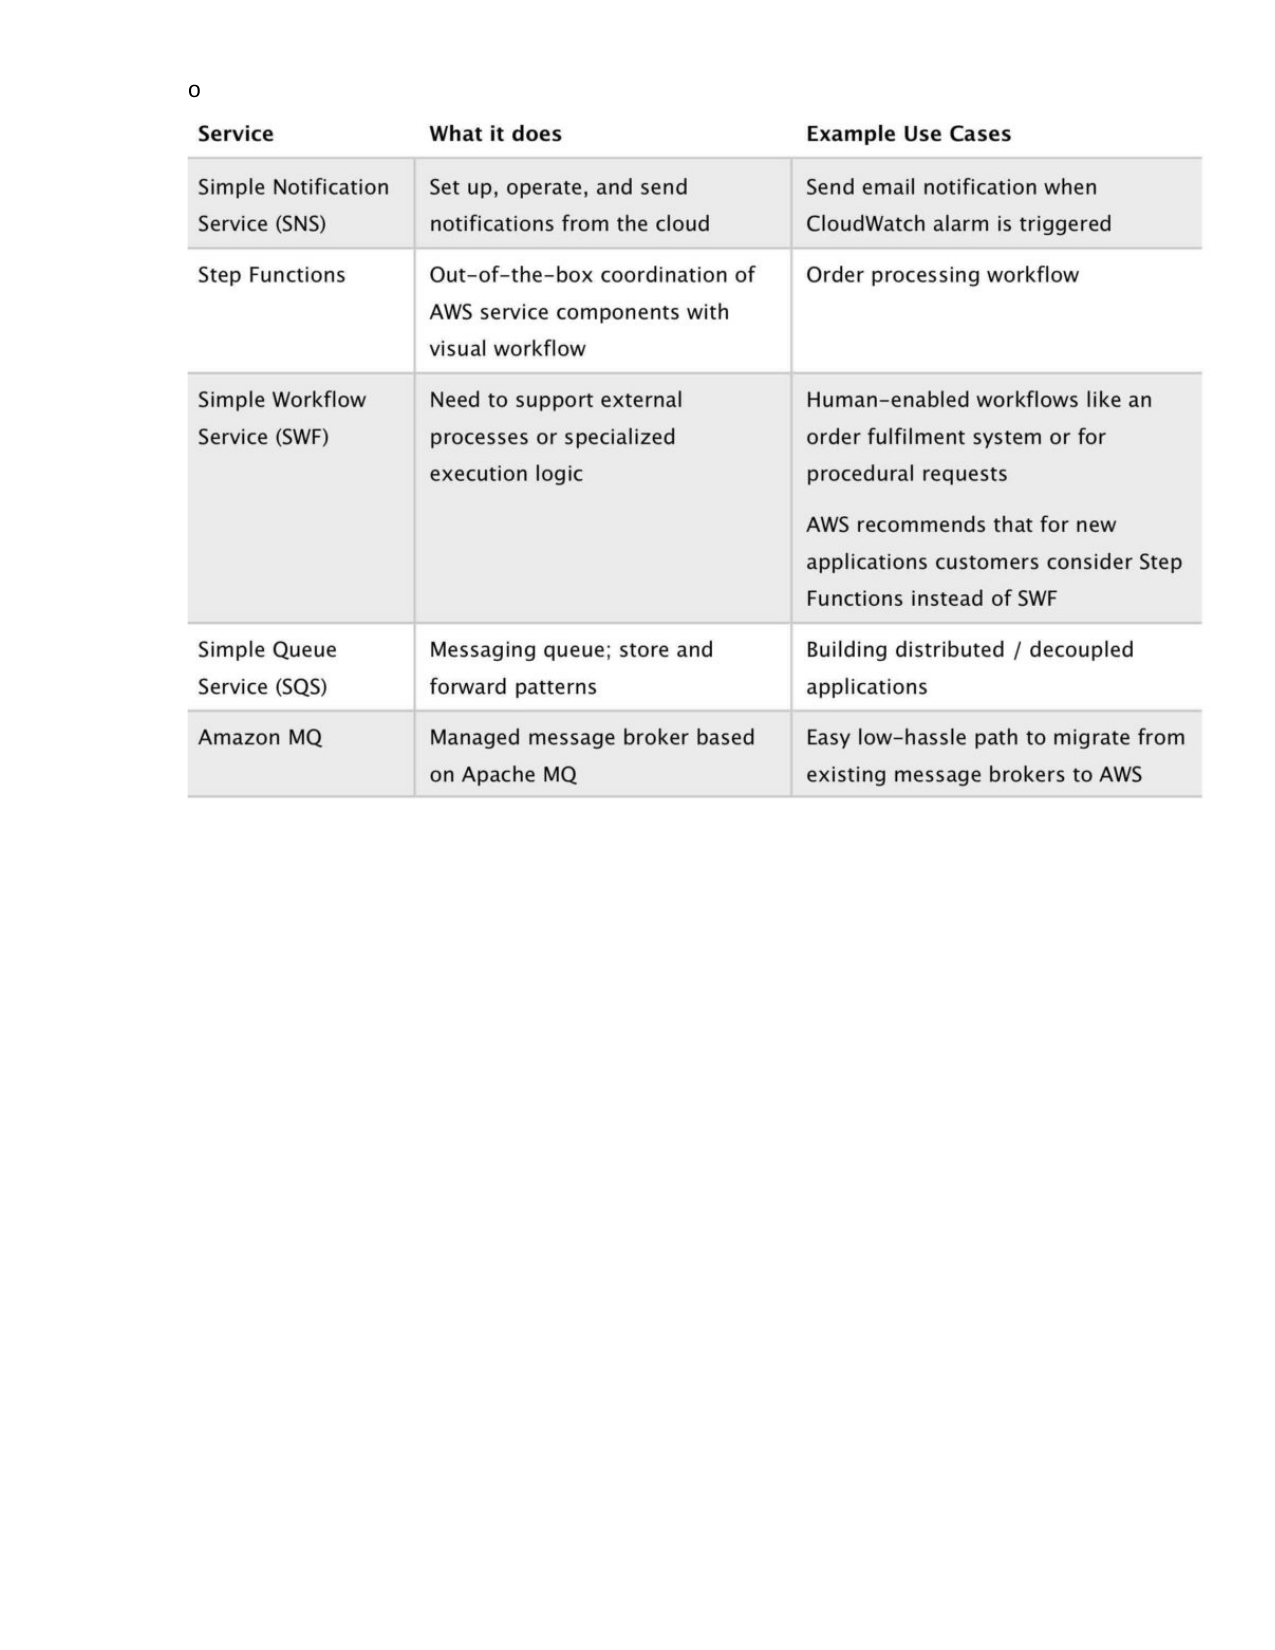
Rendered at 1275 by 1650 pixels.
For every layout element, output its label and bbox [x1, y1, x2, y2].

picture [187, 106, 1269, 830]
